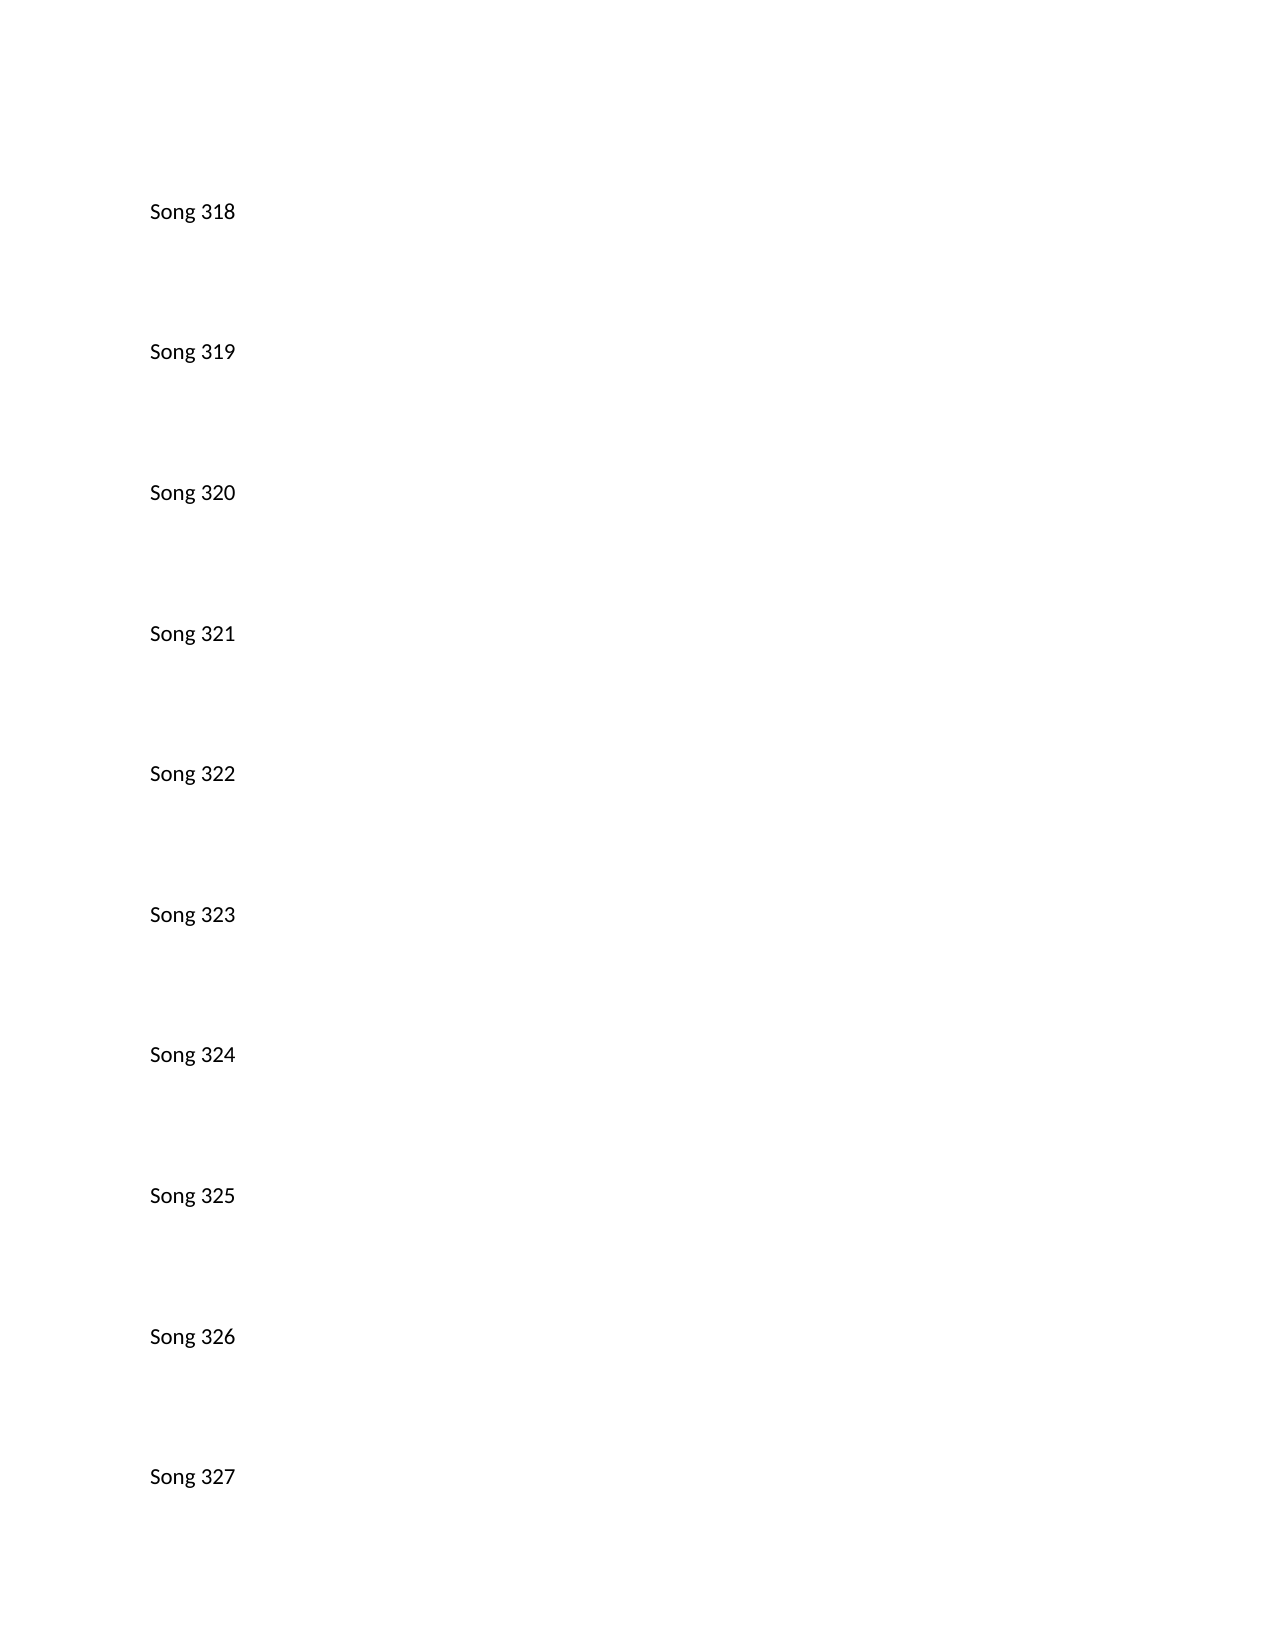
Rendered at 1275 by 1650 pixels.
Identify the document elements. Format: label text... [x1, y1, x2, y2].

text Song 326 [150, 1322, 1125, 1350]
text Song 319 [150, 337, 1125, 366]
text Song 327 [150, 1462, 1125, 1491]
text Song 318 [150, 197, 1125, 225]
text Song 320 [150, 478, 1125, 506]
text Song 324 [150, 1041, 1125, 1069]
text Song 323 [150, 900, 1125, 928]
text Song 325 [150, 1181, 1125, 1209]
text Song 321 [150, 619, 1125, 647]
text Song 322 [150, 759, 1125, 787]
